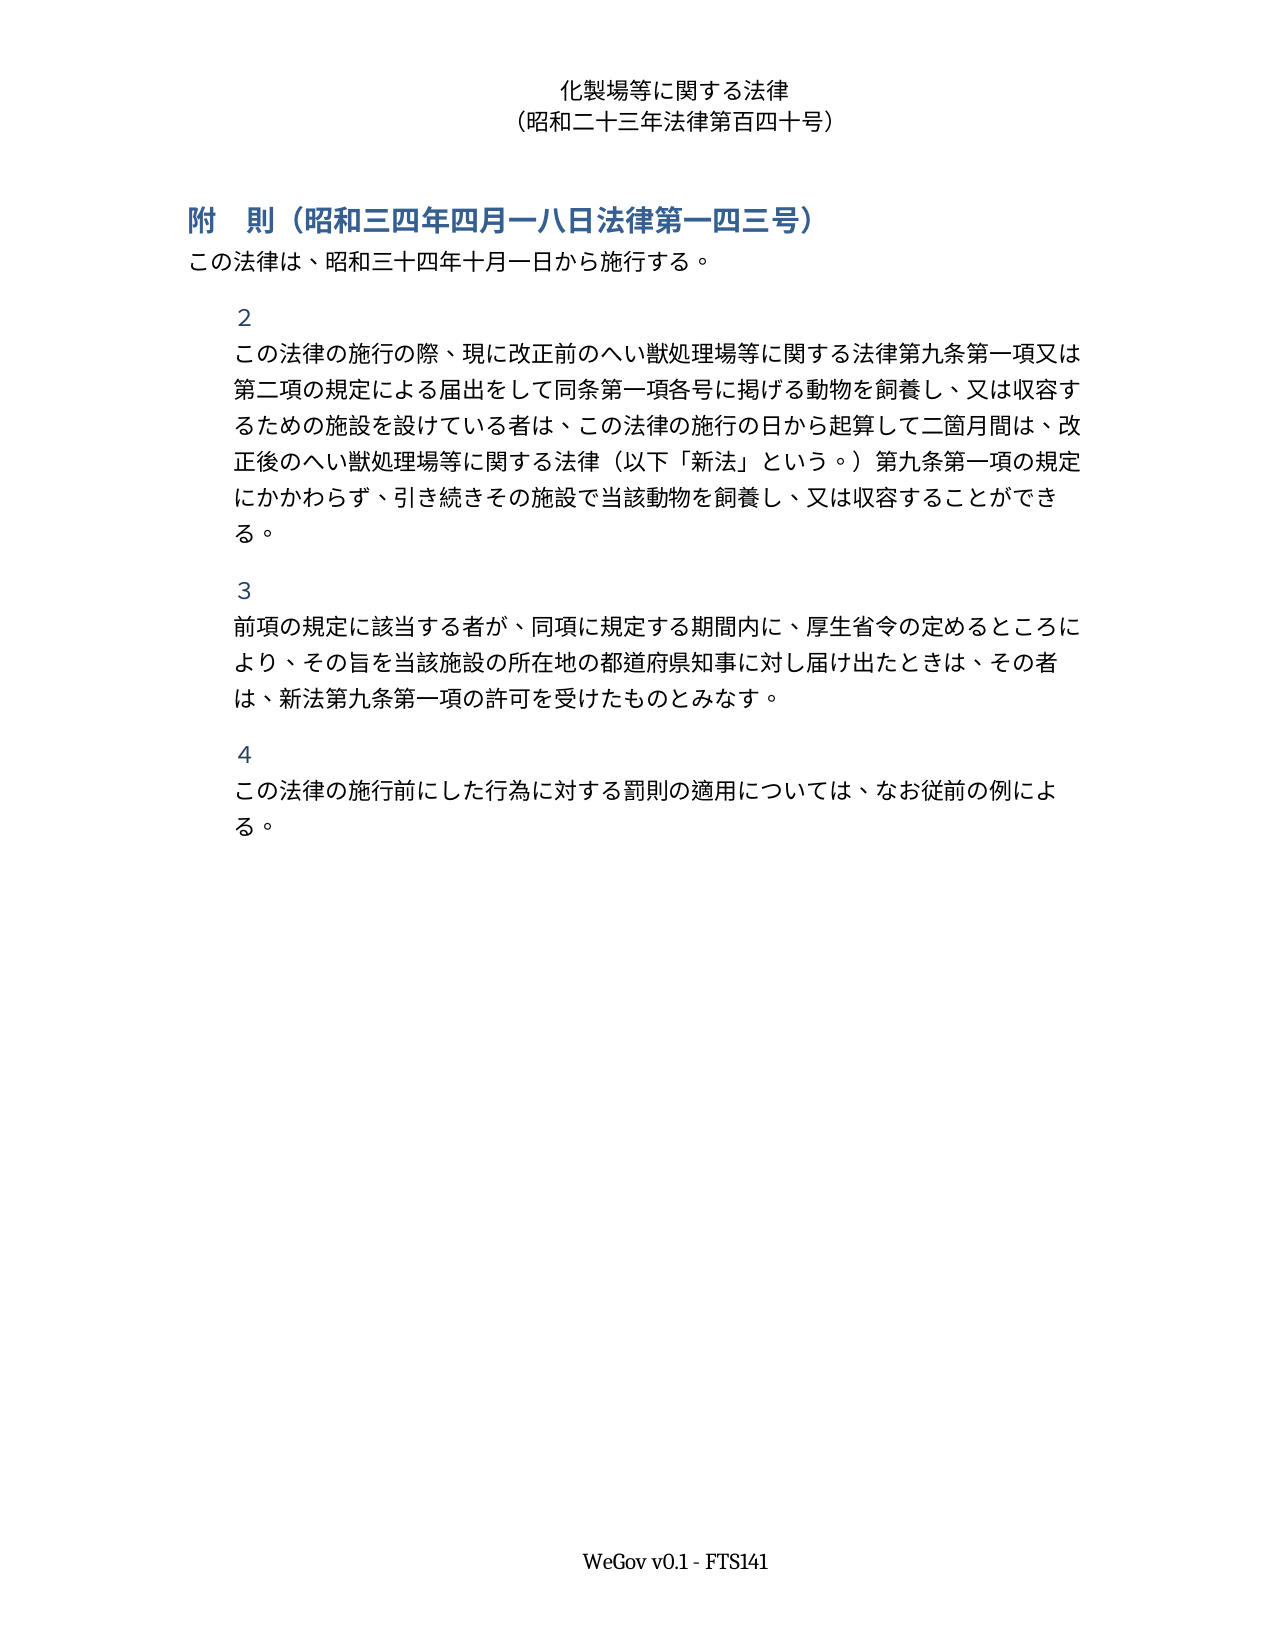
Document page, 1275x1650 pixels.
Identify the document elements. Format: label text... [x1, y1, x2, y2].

text この法律の施行前にした行為に対する罰則の適用については、なお従前の例による。 [233, 775, 1087, 842]
subtitle ３ [233, 575, 1087, 606]
text 前項の規定に該当する者が、同項に規定する期間内に、厚生省令の定めるところにより、その旨を当該施設の所在地の都道府県知事に対し届け出たときは、その者は、新法第九条第一項の許可を受けたものとみなす。 [233, 611, 1087, 714]
subtitle ４ [233, 739, 1087, 771]
subtitle ２ [233, 302, 1087, 334]
text この法律の施行の際、現に改正前のへい獣処理場等に関する法律第九条第一項又は第二項の規定による届出をして同条第一項各号に掲げる動物を飼養し、又は収容するための施設を設けている者は、この法律の施行の日から起算して二箇月間は、改正後のへい獣処理場等に関する法律（以下「新法」という。）第九条第一項の規定にかかわらず、引き続きその施設で当該動物を飼養し、又は収容することができる。 [233, 338, 1087, 549]
text この法律は、昭和三十四年十月一日から施行する。 [187, 246, 1087, 277]
subtitle 附 則（昭和三四年四月一八日法律第一四三号） [187, 200, 1087, 240]
